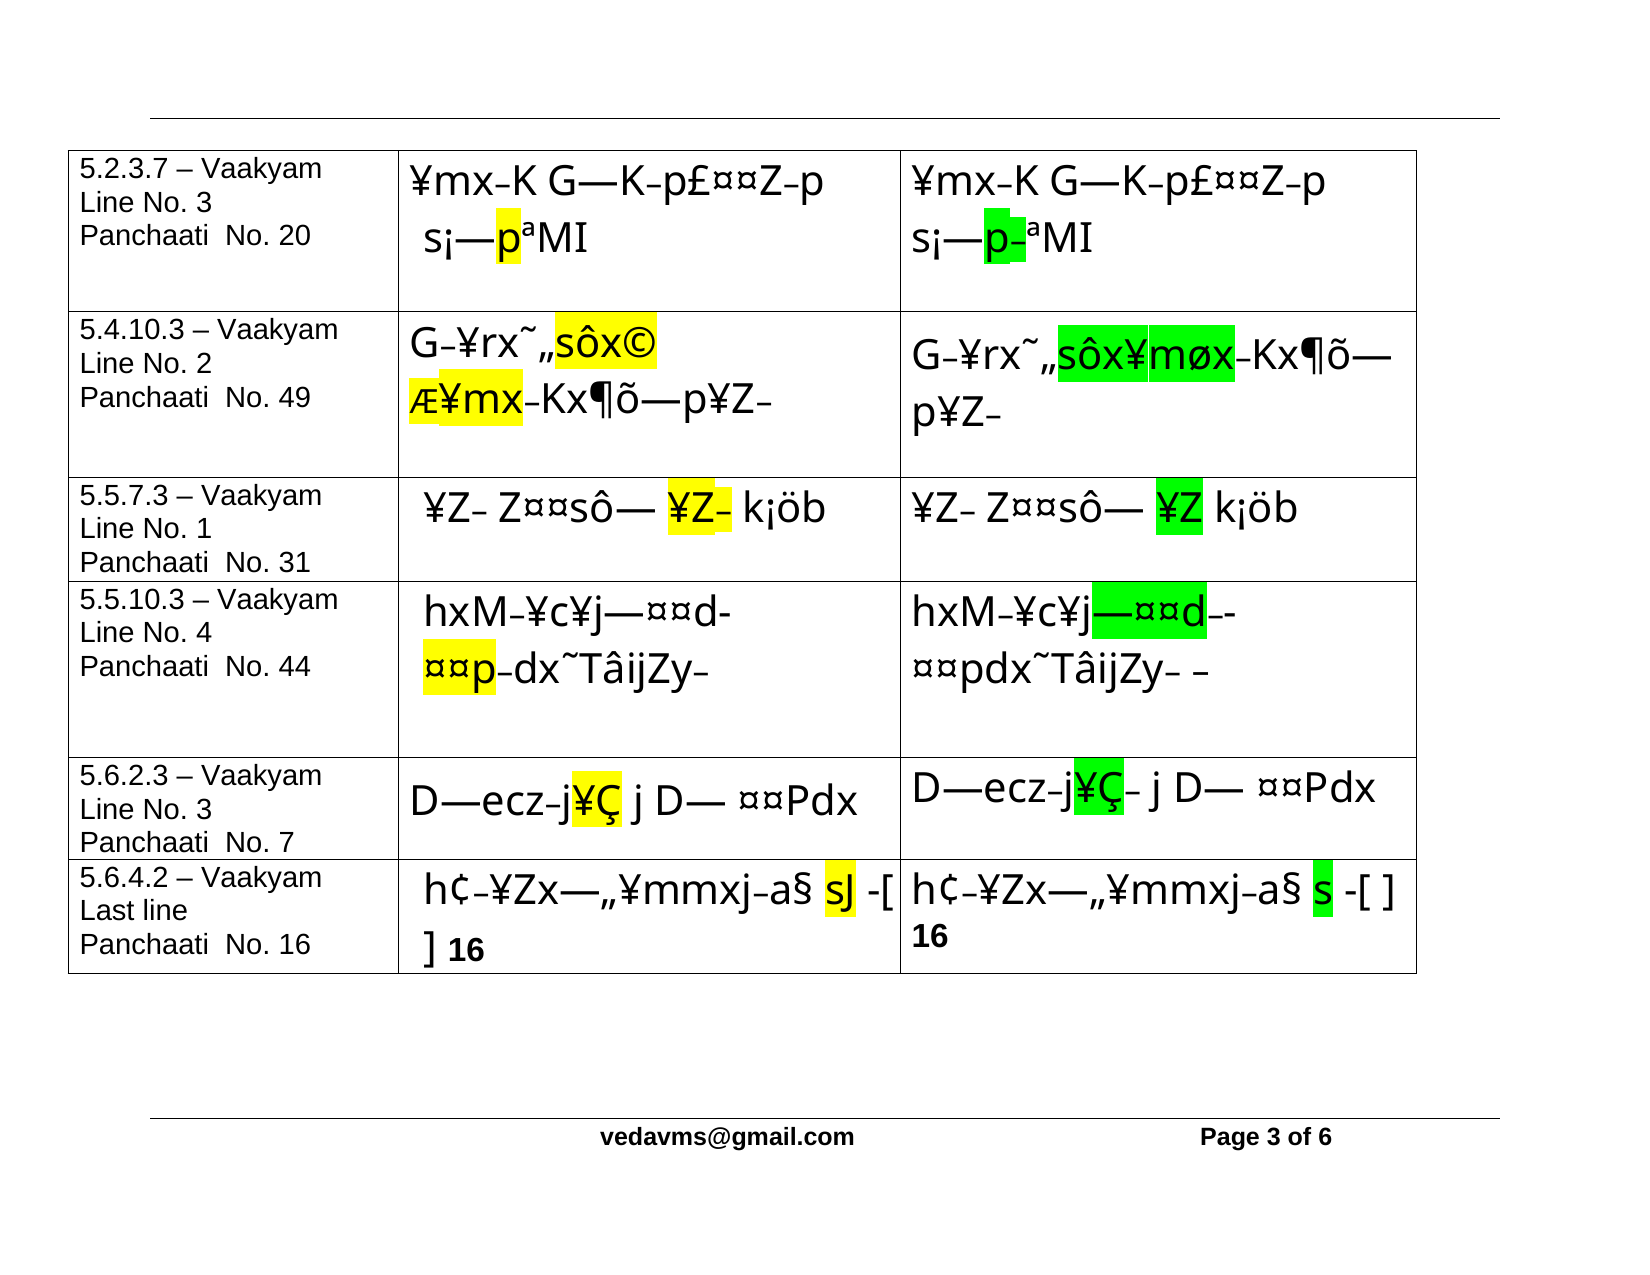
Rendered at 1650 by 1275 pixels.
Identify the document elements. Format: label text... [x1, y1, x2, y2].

table_cell D—ecz–j¥Ç j D— ¤¤Pdx [399, 758, 900, 859]
table_cell 5.4.10.3 – Vaakyam Line No. 2 Panchaati No. 49 [69, 312, 398, 477]
table_cell D—ecz–j¥Ç– j D— ¤¤Pdx [901, 758, 1416, 859]
table_cell G–¥rx˜„sôx¥møx–Kx¶õ—p¥Z– [901, 312, 1416, 477]
table_cell ¥mx–K G—K–p£¤¤Z–p s¡—pªMI [399, 151, 900, 311]
table_cell G–¥rx˜„sôx© Æ¥mx–Kx¶õ—p¥Z– [399, 312, 900, 477]
table_cell ¥Z– Z¤¤sô— ¥Z k¡öb [901, 478, 1416, 581]
table_cell 5.6.2.3 – Vaakyam Line No. 3 Panchaati No. 7 [69, 758, 398, 859]
table_cell 5.2.3.7 – Vaakyam Line No. 3 Panchaati No. 20 [69, 151, 398, 311]
table_cell 5.5.10.3 – Vaakyam Line No. 4 Panchaati No. 44 [69, 582, 398, 757]
table_cell ¥Z– Z¤¤sô— ¥Z– k¡öb [399, 478, 900, 581]
table_cell h¢–¥Zx—„¥mmxj–a§ sJ -[ ] 16 [399, 860, 900, 973]
table_cell ¥mx–K G—K–p£¤¤Z–p s¡—p–ªMI [901, 151, 1416, 311]
table_cell 5.5.7.3 – Vaakyam Line No. 1 Panchaati No. 31 [69, 478, 398, 581]
table_cell hxM–¥c¥j—¤¤d- ¤¤p–dx˜TâijZy– [399, 582, 900, 757]
table_cell 5.6.4.2 – Vaakyam Last line Panchaati No. 16 [69, 860, 398, 973]
table_cell h¢–¥Zx—„¥mmxj–a§ s -[ ] 16 [901, 860, 1416, 973]
table_cell hxM–¥c¥j—¤¤d–- ¤¤pdx˜TâijZy– – [901, 582, 1416, 757]
